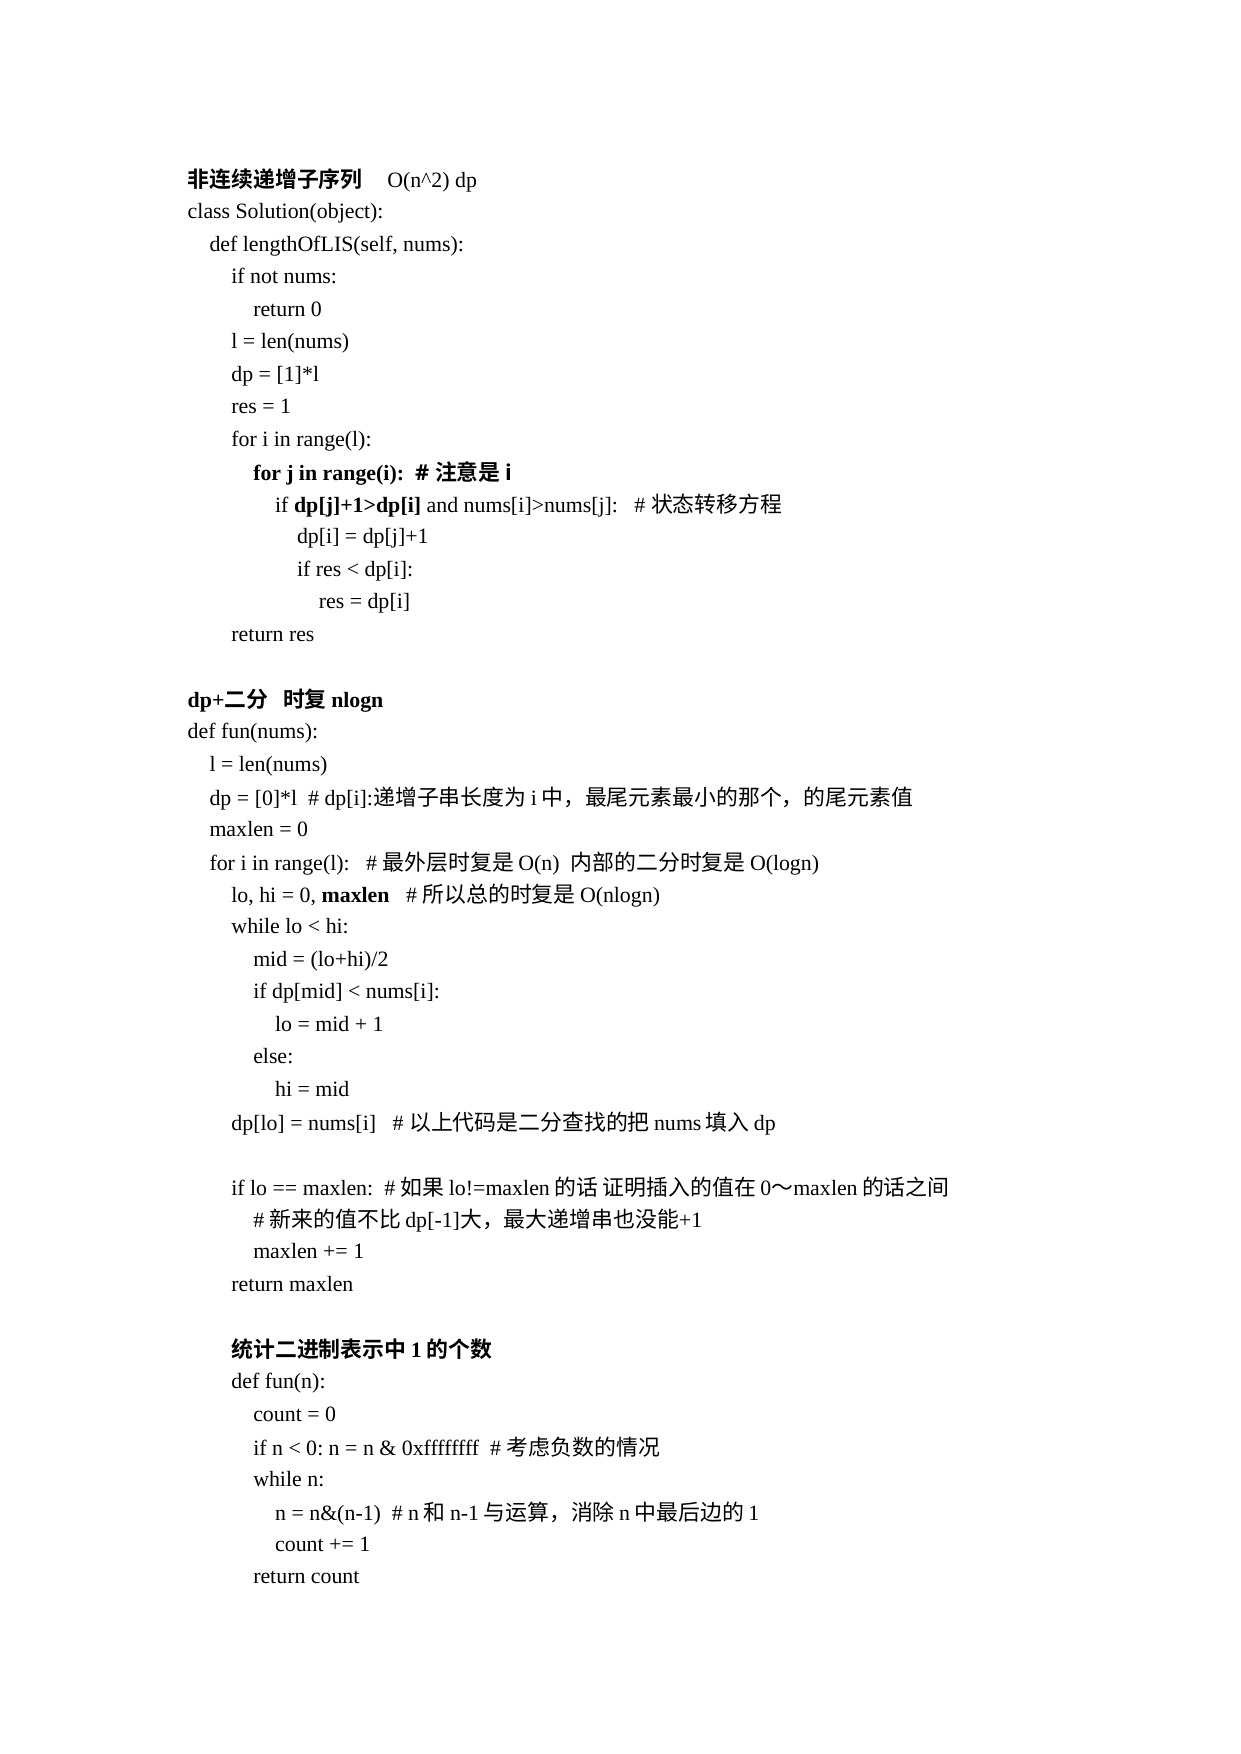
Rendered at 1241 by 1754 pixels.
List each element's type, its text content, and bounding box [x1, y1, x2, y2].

text if dp[j]+1>dp[i] and nums[i]>nums[j]: # 状态转移方程 [187, 487, 1053, 519]
text lo, hi = 0, maxlen # 所以总的时复是O(nlogn) [187, 877, 1053, 909]
text res = 1 [187, 389, 1053, 422]
text if not nums: [187, 259, 1053, 292]
text while lo < hi: [187, 909, 1053, 942]
text dp+二分 时复nlogn [187, 682, 1053, 714]
text if lo == maxlen: # 如果lo!=maxlen的话 证明插入的值在0～maxlen的话之间 [187, 1169, 1053, 1202]
text def lengthOfLIS(self, nums): [187, 227, 1053, 259]
text for i in range(l): [187, 422, 1053, 454]
text return count [187, 1559, 1053, 1592]
text while n: [187, 1462, 1053, 1494]
text l = len(nums) [187, 747, 1053, 779]
text for j in range(i): # 注意是i [187, 454, 1053, 487]
text def fun(nums): [187, 714, 1053, 747]
text return res [187, 617, 1053, 649]
text count = 0 [187, 1397, 1053, 1429]
text mid = (lo+hi)/2 [187, 942, 1053, 974]
text for i in range(l): # 最外层时复是O(n) 内部的二分时复是O(logn) [187, 844, 1053, 877]
text if res < dp[i]: [187, 552, 1053, 584]
text dp[lo] = nums[i] # 以上代码是二分查找的把nums填入dp [187, 1104, 1053, 1137]
text def fun(n): [187, 1364, 1053, 1397]
text 统计二进制表示中1的个数 [187, 1332, 1053, 1364]
text dp[i] = dp[j]+1 [187, 519, 1053, 552]
text maxlen = 0 [187, 812, 1053, 844]
text if n < 0: n = n & 0xffffffff # 考虑负数的情况 [187, 1429, 1053, 1462]
text else: [187, 1039, 1053, 1072]
text dp = [1]*l [187, 357, 1053, 389]
text res = dp[i] [187, 584, 1053, 617]
text 非连续递增子序列 O(n^2) dp [187, 162, 1053, 194]
text count += 1 [187, 1527, 1053, 1559]
text maxlen += 1 [187, 1234, 1053, 1267]
text n = n&(n-1) # n和n-1与运算，消除n中最后边的1 [187, 1494, 1053, 1527]
text return 0 [187, 292, 1053, 324]
text hi = mid [187, 1072, 1053, 1104]
text dp = [0]*l # dp[i]:递增子串长度为i中，最尾元素最小的那个，的尾元素值 [187, 779, 1053, 812]
text return maxlen [187, 1267, 1053, 1299]
text class Solution(object): [187, 194, 1053, 227]
text l = len(nums) [187, 324, 1053, 357]
text lo = mid + 1 [187, 1007, 1053, 1039]
text # 新来的值不比dp[-1]大，最大递增串也没能+1 [187, 1202, 1053, 1234]
text if dp[mid] < nums[i]: [187, 974, 1053, 1007]
